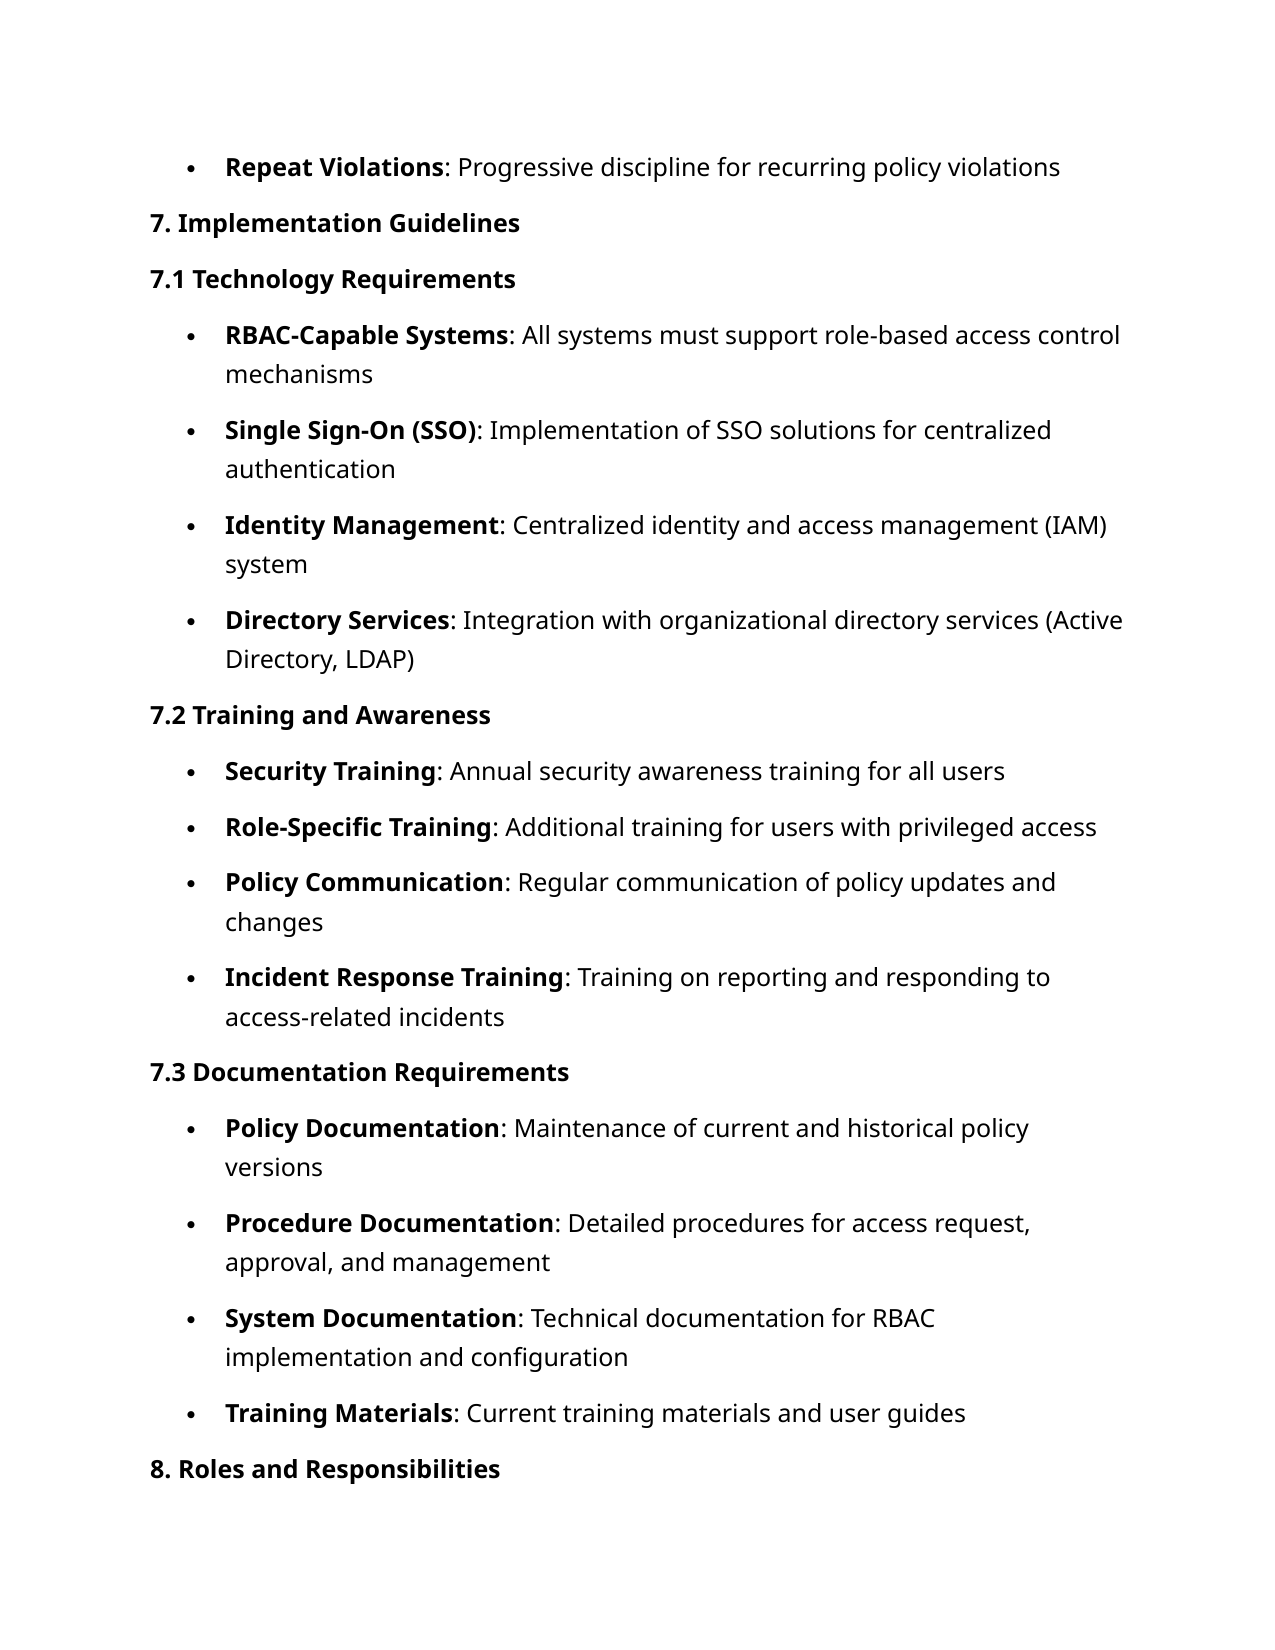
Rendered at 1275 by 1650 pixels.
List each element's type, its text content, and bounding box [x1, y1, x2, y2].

list Identity Management: Centralized identity and access management (IAM) system [187, 507, 1125, 581]
list Security Training: Annual security awareness training for all users [187, 753, 1125, 787]
list Directory Services: Integration with organizational directory services (Active Directory, LDAP) [187, 602, 1125, 676]
list Single Sign-On (SSO): Implementation of SSO solutions for centralized authentication [187, 412, 1125, 486]
text 7.2 Training and Awareness [150, 697, 1125, 732]
list System Documentation: Technical documentation for RBAC implementation and configuration [187, 1301, 1125, 1374]
list Incident Response Training: Training on reporting and responding to access-related incidents [187, 960, 1125, 1033]
list Policy Documentation: Maintenance of current and historical policy versions [187, 1111, 1125, 1184]
list Training Materials: Current training materials and user guides [187, 1396, 1125, 1430]
text 7.1 Technology Requirements [150, 262, 1125, 296]
list Repeat Violations: Progressive discipline for recurring policy violations [187, 150, 1125, 184]
text 8. Roles and Responsibilities [150, 1452, 1125, 1486]
text 7.3 Documentation Requirements [150, 1055, 1125, 1089]
text 7. Implementation Guidelines [150, 206, 1125, 240]
list RBAC-Capable Systems: All systems must support role-based access control mechanisms [187, 317, 1125, 391]
list Role-Specific Training: Additional training for users with privileged access [187, 809, 1125, 843]
list Policy Communication: Regular communication of policy updates and changes [187, 865, 1125, 938]
list Procedure Documentation: Detailed procedures for access request, approval, and management [187, 1206, 1125, 1279]
